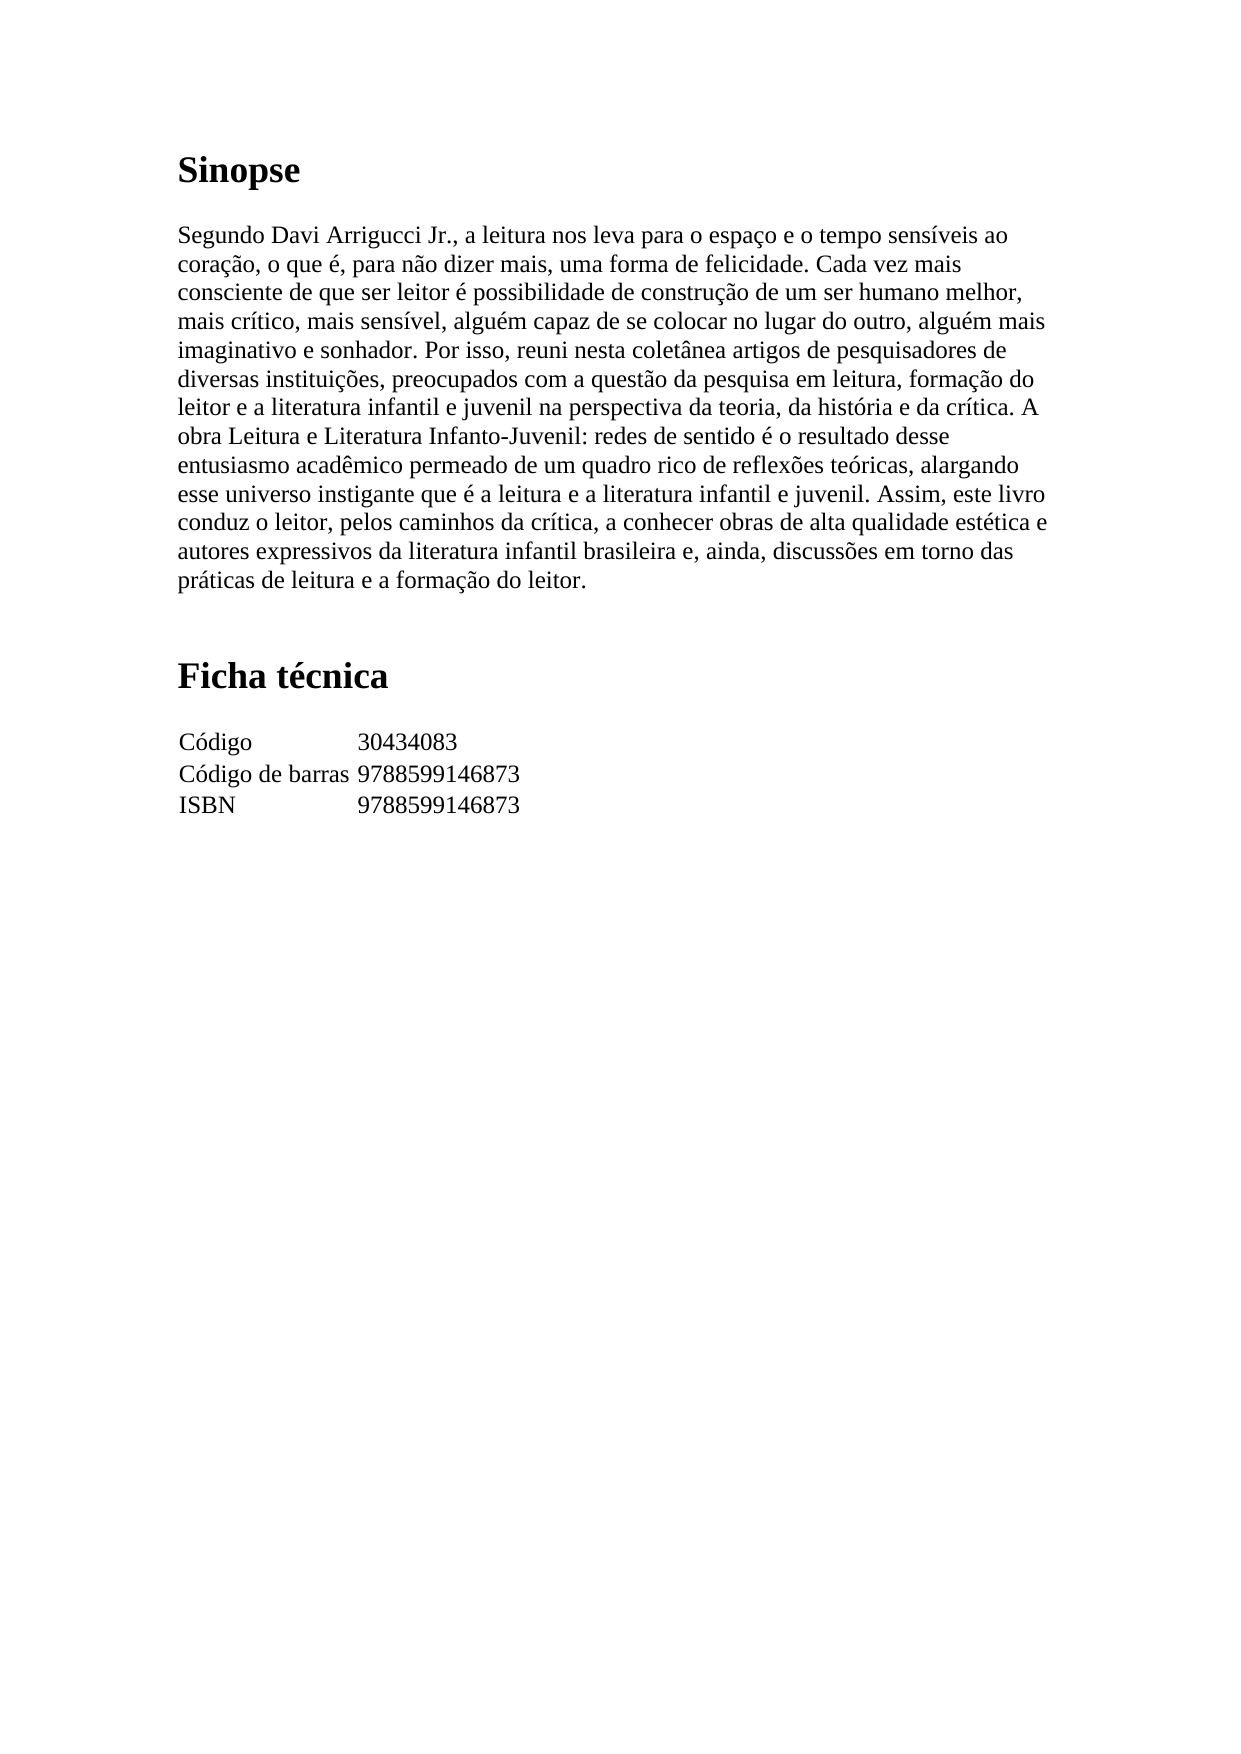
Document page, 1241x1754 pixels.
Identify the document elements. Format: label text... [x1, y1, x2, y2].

table_header 30434083 [356, 725, 526, 757]
table_header Código [177, 725, 356, 757]
table_cell Código de barras [177, 757, 356, 789]
text Ficha técnica [177, 653, 1063, 696]
table_cell 9788599146873 [356, 789, 526, 821]
table_cell 9788599146873 [356, 757, 526, 789]
table_cell ISBN [177, 789, 356, 821]
text Sinopse [177, 148, 1063, 191]
text Segundo Davi Arrigucci Jr., a leitura nos leva para o espaço e o tempo sensíveis ao coração, o que é, para não dizer mais, uma forma de felicidade. Cada vez mais consciente de que ser leitor é possibilidade de construção de um ser humano melhor, mais crítico, mais sensível, alguém capaz de se colocar no lugar do outro, alguém mais imaginativo e sonhador. Por isso, reuni nesta coletânea artigos de pesquisadores de diversas instituições, preocupados com a questão da pesquisa em leitura, formação do leitor e a literatura infantil e juvenil na perspectiva da teoria, da história e da crítica. A obra Leitura e Literatura Infanto-Juvenil: redes de sentido é o resultado desse entusiasmo acadêmico permeado de um quadro rico de reflexões teóricas, alargando esse universo instigante que é a leitura e a literatura infantil e juvenil. Assim, este livro conduz o leitor, pelos caminhos da crítica, a conhecer obras de alta qualidade estética e autores expressivos da literatura infantil brasileira e, ainda, discussões em torno das práticas de leitura e a formação do leitor. [177, 220, 1063, 594]
